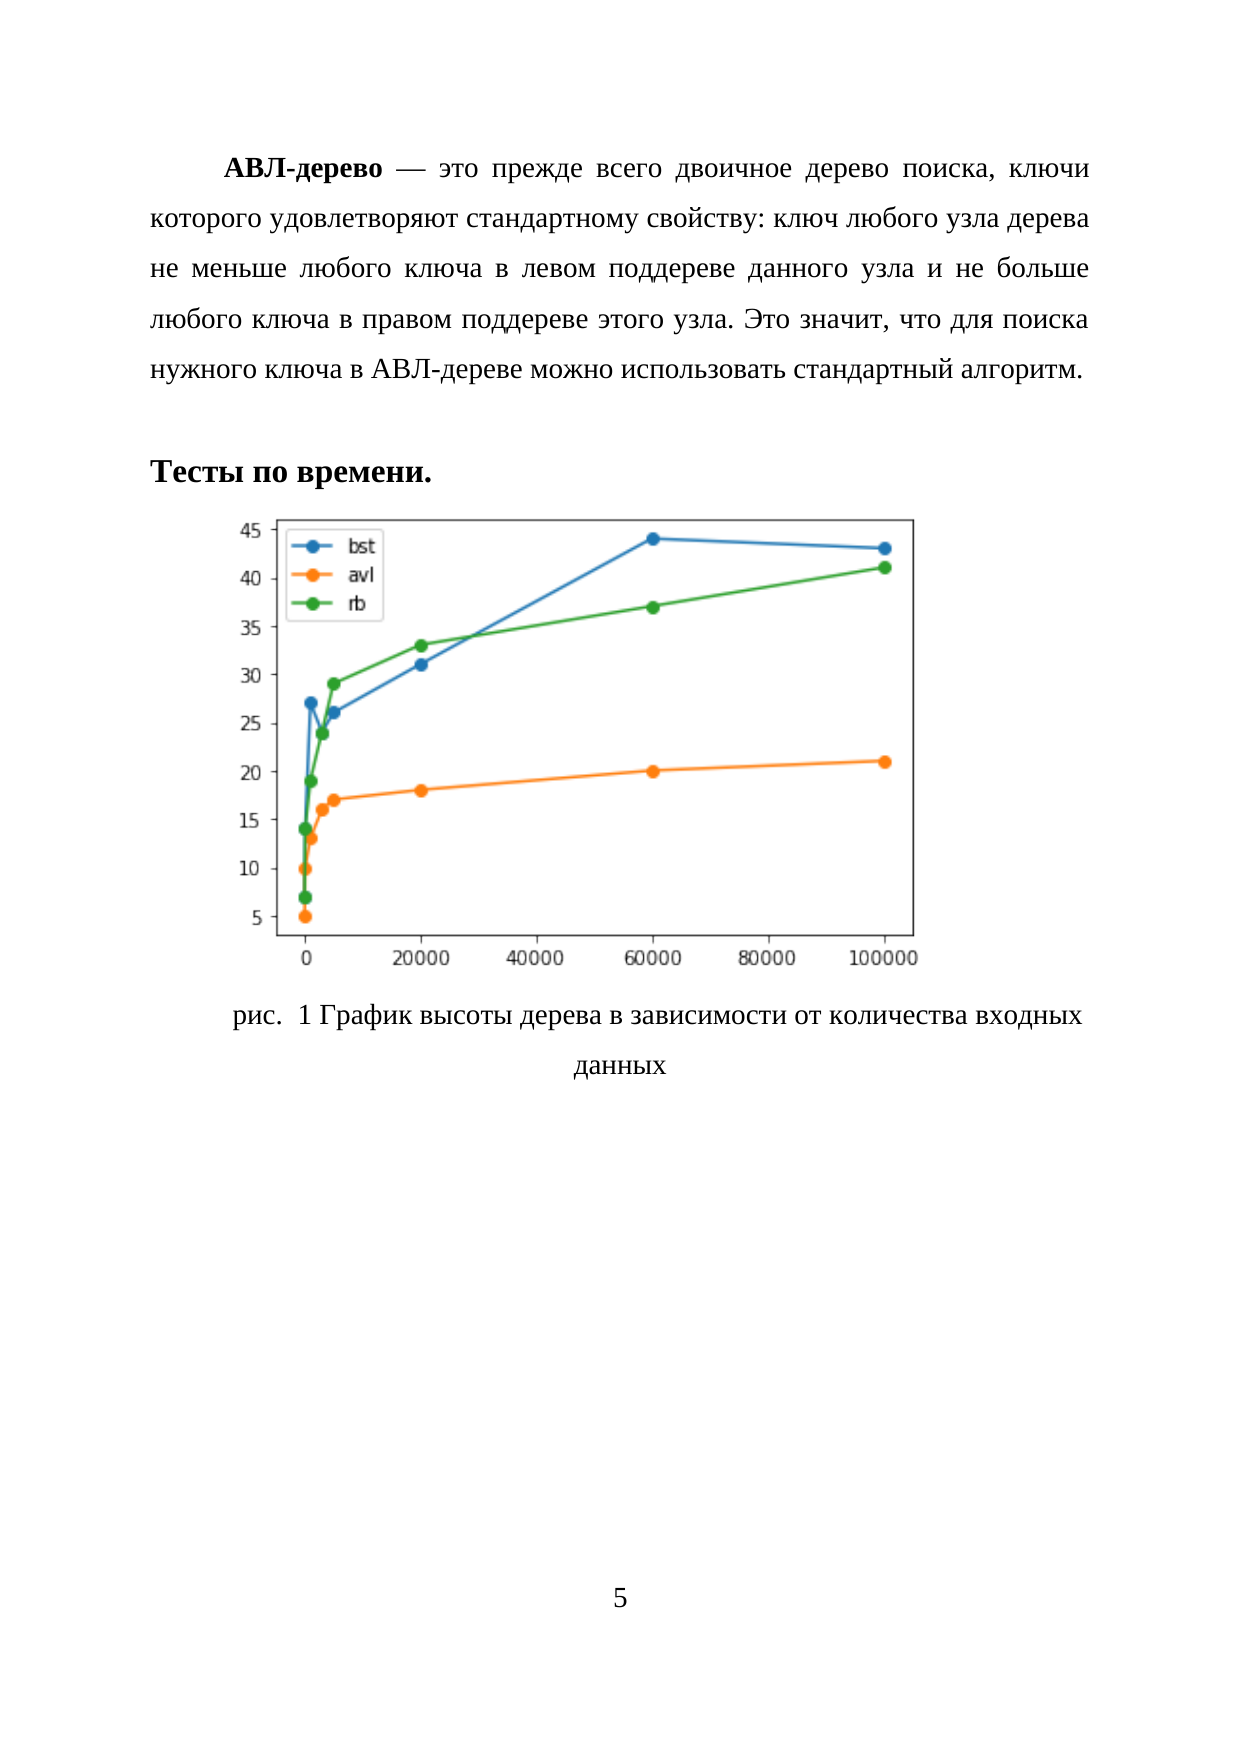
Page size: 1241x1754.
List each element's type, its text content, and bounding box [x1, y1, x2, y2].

text рис. 1 График высоты дерева в зависимости от количества входных данных [150, 997, 1090, 1081]
text АВЛ-дерево — это прежде всего двоичное дерево поиска, ключи которого удовлетворяют стандартному свойству: ключ любого узла дерева не меньше любого ключа в левом поддереве данного узла и не больше любого ключа в правом поддереве этого узла. Это значит, что для поиска нужного ключа в АВЛ-дереве можно использовать стандартный алгоритм. [150, 150, 1090, 385]
subtitle Тесты по времени. [150, 452, 1090, 490]
picture [225, 509, 932, 981]
